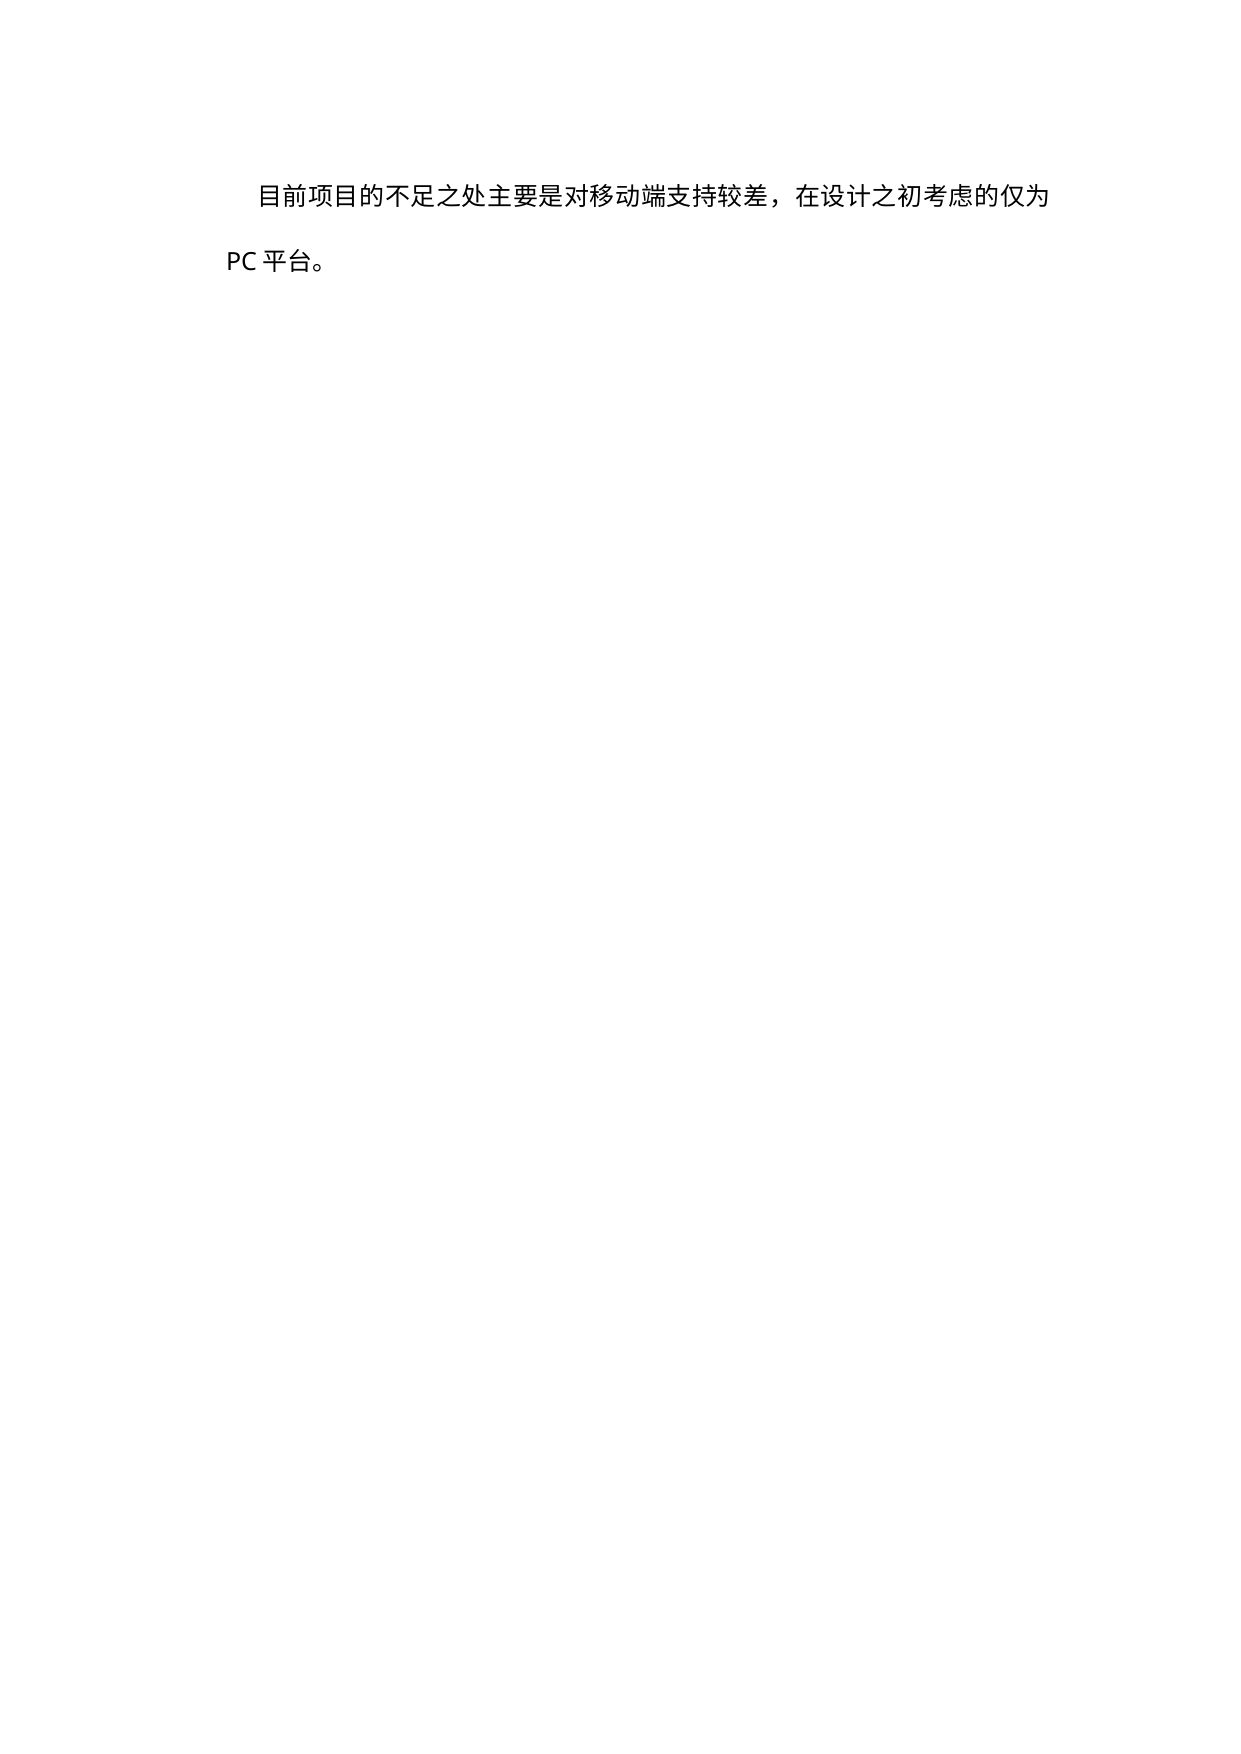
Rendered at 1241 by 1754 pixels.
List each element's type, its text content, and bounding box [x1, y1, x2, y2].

text 目前项目的不足之处主要是对移动端支持较差，在设计之初考虑的仅为PC平台。 [226, 162, 1053, 292]
